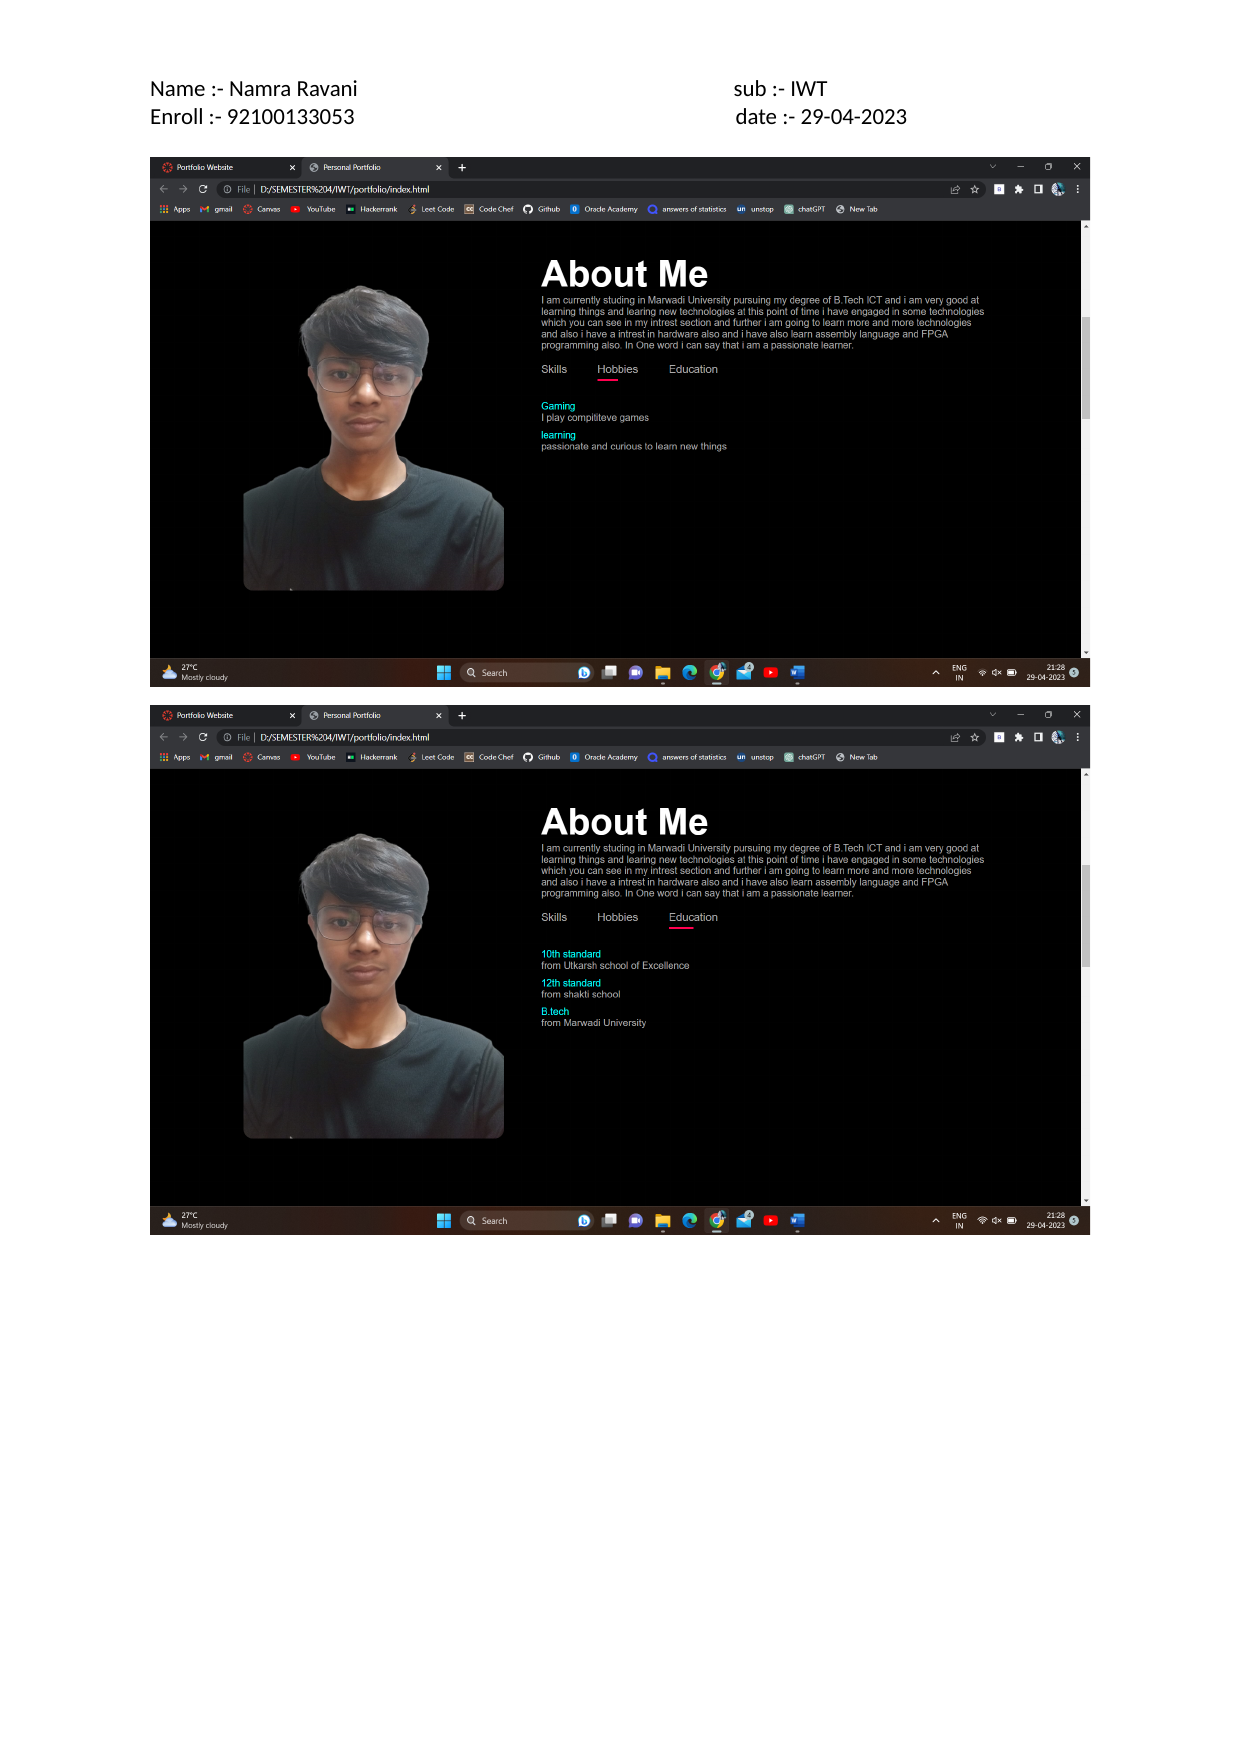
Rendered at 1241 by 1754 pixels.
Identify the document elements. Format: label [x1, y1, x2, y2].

picture [150, 705, 1091, 1235]
picture [150, 157, 1091, 687]
